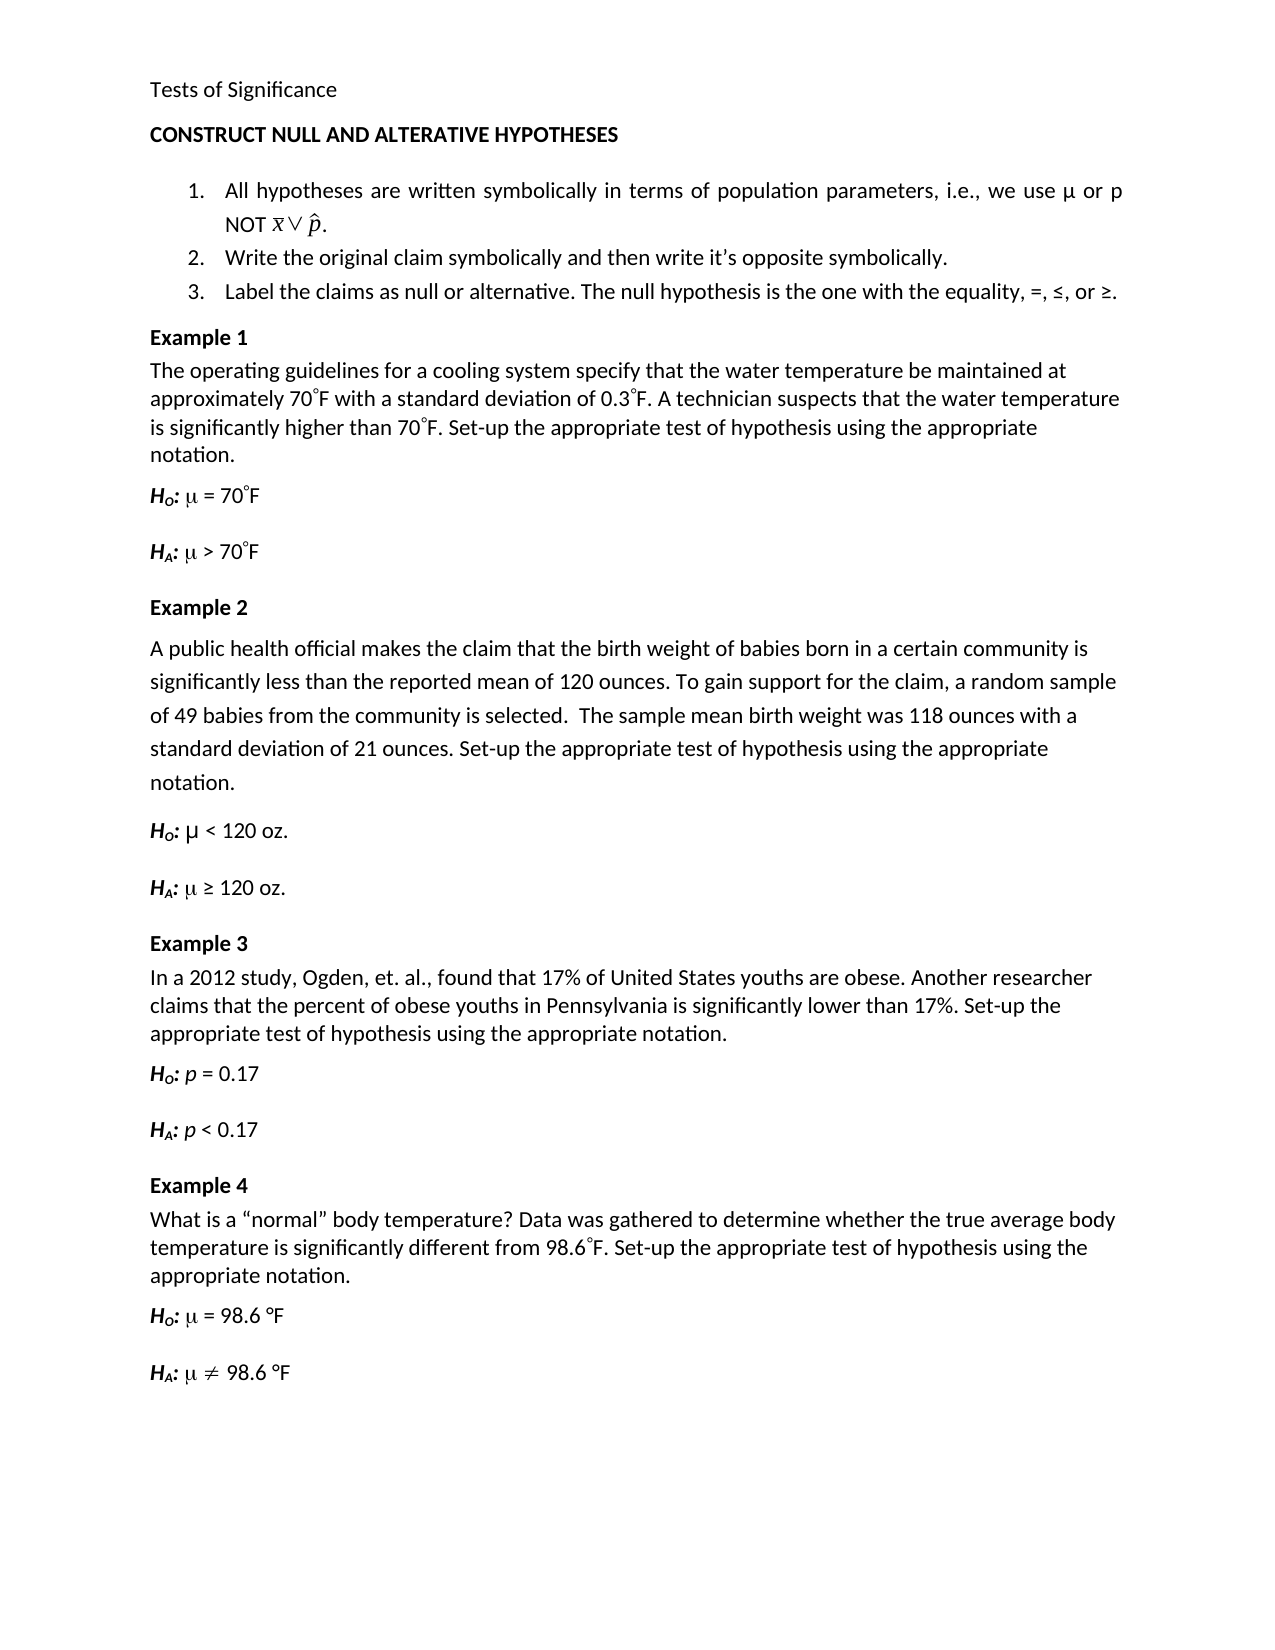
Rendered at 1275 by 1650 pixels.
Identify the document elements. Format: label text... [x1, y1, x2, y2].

text HO: μ < 120 oz. [150, 814, 1125, 845]
text The operating guidelines for a cooling system specify that the water temperature be maintained at approximately 70F with a standard deviation of 0.3F. A technician suspects that the water temperature is significantly higher than 70F. Set-up the appropriate test of hypothesis using the appropriate notation. [150, 357, 1125, 469]
text Example 2 [150, 593, 1125, 621]
text HO:  = 98.6 °F [150, 1302, 1125, 1329]
text A public health official makes the claim that the birth weight of babies born in a certain community is significantly less than the reported mean of 120 ounces. To gain support for the claim, a random sample of 49 babies from the community is selected. The sample mean birth weight was 118 ounces with a standard deviation of 21 ounces. Set-up the appropriate test of hypothesis using the appropriate notation. [150, 634, 1125, 796]
text HA: p < 0.17 [150, 1115, 1125, 1143]
text In a 2012 study, Ogden, et. al., found that 17% of United States youths are obese. Another researcher claims that the percent of obese youths in Pennsylvania is significantly lower than 17%. Set-up the appropriate test of hypothesis using the appropriate notation. [150, 963, 1125, 1047]
text HA:  98.6 °F [150, 1358, 1125, 1386]
text HA:  ≥ 120 oz. [150, 873, 1125, 901]
text HO: p = 0.17 [150, 1059, 1125, 1087]
text CONSTRUCT NULL AND ALTERATIVE HYPOTHESES [150, 120, 1125, 148]
list Label the claims as null or alternative. The null hypothesis is the one with the equality, =, ≤, or ≥. [187, 277, 1125, 305]
text What is a “normal” body temperature? Data was gathered to determine whether the true average body temperature is significantly different from 98.6F. Set-up the appropriate test of hypothesis using the appropriate notation. [150, 1205, 1125, 1289]
text Example 3 [150, 929, 1125, 957]
text Example 1 [150, 323, 1125, 351]
text HA:  > 70F [150, 537, 1125, 565]
list All hypotheses are written symbolically in terms of population parameters, i.e., we use μ or p NOT . [187, 176, 1125, 238]
text HO:  = 70F [150, 481, 1125, 509]
text Example 4 [150, 1171, 1125, 1199]
list Write the original claim symbolically and then write it’s opposite symbolically. [187, 243, 1125, 271]
